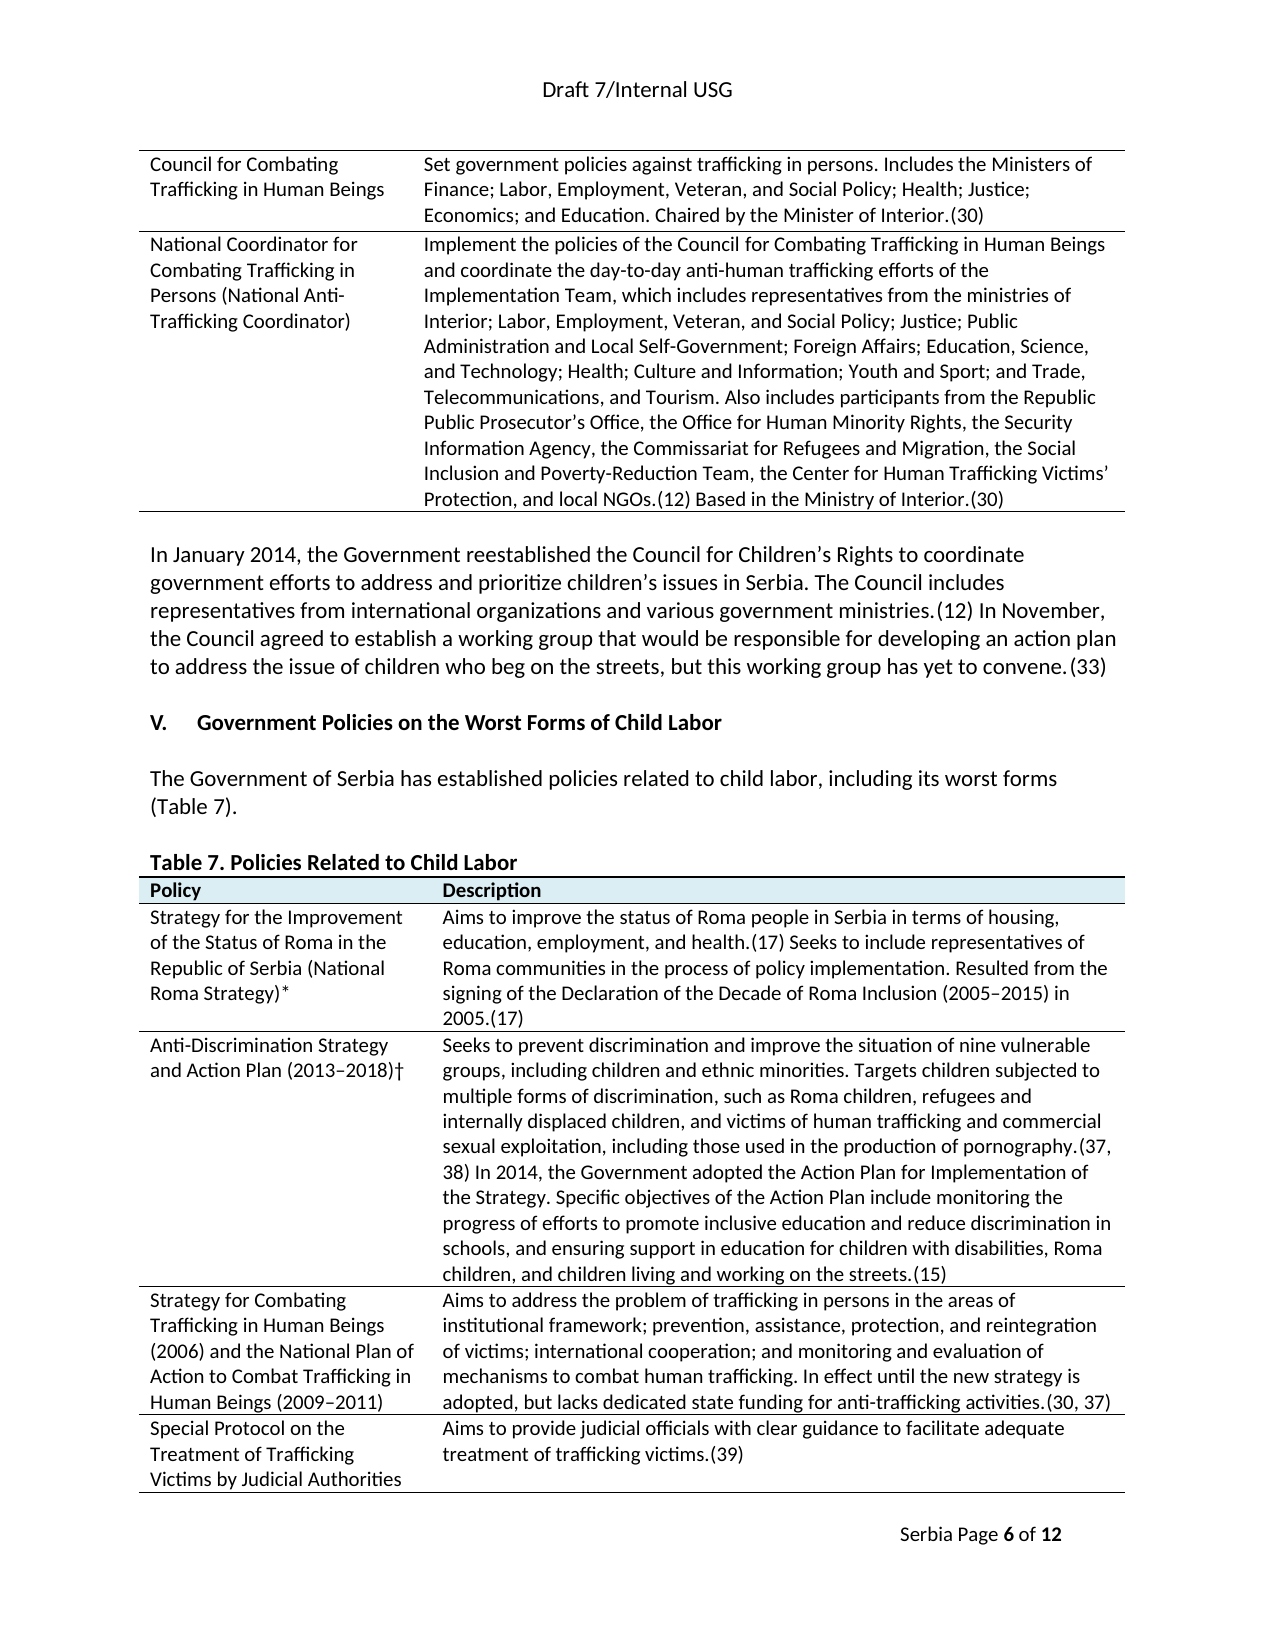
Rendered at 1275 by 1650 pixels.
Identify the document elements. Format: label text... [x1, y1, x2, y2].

subtitle Table 7. Policies Related to Child Labor [150, 848, 1125, 876]
table_header Description [431, 878, 1125, 903]
table_cell Strategy for the Improvement of the Status of Roma in the Republic of Serbia (National Roma Strategy)* [139, 904, 431, 1031]
table_cell Anti-Discrimination Strategy and Action Plan (2013–2018)† [139, 1032, 431, 1286]
table_cell Aims to improve the status of Roma people in Serbia in terms of housing, education, employment, and health.(17) Seeks to include representatives of Roma communities in the process of policy implementation. Resulted from the signing of the Declaration of the Decade of Roma Inclusion (2005–2015) in 2005.(17) [431, 904, 1125, 1031]
subtitle The Government of Serbia has established policies related to child labor, including its worst forms (Table 7). [150, 764, 1125, 820]
text In January 2014, the Government reestablished the Council for Children’s Rights to coordinate government efforts to address and prioritize children’s issues in Serbia. The Council includes representatives from international organizations and various government ministries.(12) In November, the Council agreed to establish a working group that would be responsible for developing an action plan to address the issue of children who beg on the streets, but this working group has yet to convene.(33) [150, 540, 1125, 680]
table_cell Council for Combating Trafficking in Human Beings [139, 151, 412, 231]
table_cell Strategy for Combating Trafficking in Human Beings (2006) and the National Plan of Action to Combat Trafficking in Human Beings (2009–2011) [139, 1287, 431, 1414]
table_cell National Coordinator for Combating Trafficking in Persons (National Anti-Trafficking Coordinator) [139, 232, 412, 511]
subtitle Government Policies on the Worst Forms of Child Labor [150, 708, 1125, 736]
table_header Policy [139, 878, 431, 903]
table_cell Aims to address the problem of trafficking in persons in the areas of institutional framework; prevention, assistance, protection, and reintegration of victims; international cooperation; and monitoring and evaluation of mechanisms to combat human trafficking. In effect until the new strategy is adopted, but lacks dedicated state funding for anti-trafficking activities.(30, 37) [431, 1287, 1125, 1414]
table_cell Seeks to prevent discrimination and improve the situation of nine vulnerable groups, including children and ethnic minorities. Targets children subjected to multiple forms of discrimination, such as Roma children, refugees and internally displaced children, and victims of human trafficking and commercial sexual exploitation, including those used in the production of pornography.(37, 38) In 2014, the Government adopted the Action Plan for Implementation of the Strategy. Specific objectives of the Action Plan include monitoring the progress of efforts to promote inclusive education and reduce discrimination in schools, and ensuring support in education for children with disabilities, Roma children, and children living and working on the streets.(15) [431, 1032, 1125, 1286]
table_cell Implement the policies of the Council for Combating Trafficking in Human Beings and coordinate the day-to-day anti-human trafficking efforts of the Implementation Team, which includes representatives from the ministries of Interior; Labor, Employment, Veteran, and Social Policy; Justice; Public Administration and Local Self-Government; Foreign Affairs; Education, Science, and Technology; Health; Culture and Information; Youth and Sport; and Trade, Telecommunications, and Tourism. Also includes participants from the Republic Public Prosecutor’s Office, the Office for Human Minority Rights, the Security Information Agency, the Commissariat for Refugees and Migration, the Social Inclusion and Poverty-Reduction Team, the Center for Human Trafficking Victims’ Protection, and local NGOs.(12) Based in the Ministry of Interior.(30) [413, 232, 1125, 511]
table_cell Set government policies against trafficking in persons. Includes the Ministers of Finance; Labor, Employment, Veteran, and Social Policy; Health; Justice; Economics; and Education. Chaired by the Minister of Interior.(30) [413, 151, 1125, 231]
table_cell Aims to provide judicial officials with clear guidance to facilitate adequate treatment of trafficking victims.(39) [431, 1415, 1125, 1492]
table_cell Special Protocol on the Treatment of Trafficking Victims by Judicial Authorities [139, 1415, 431, 1492]
